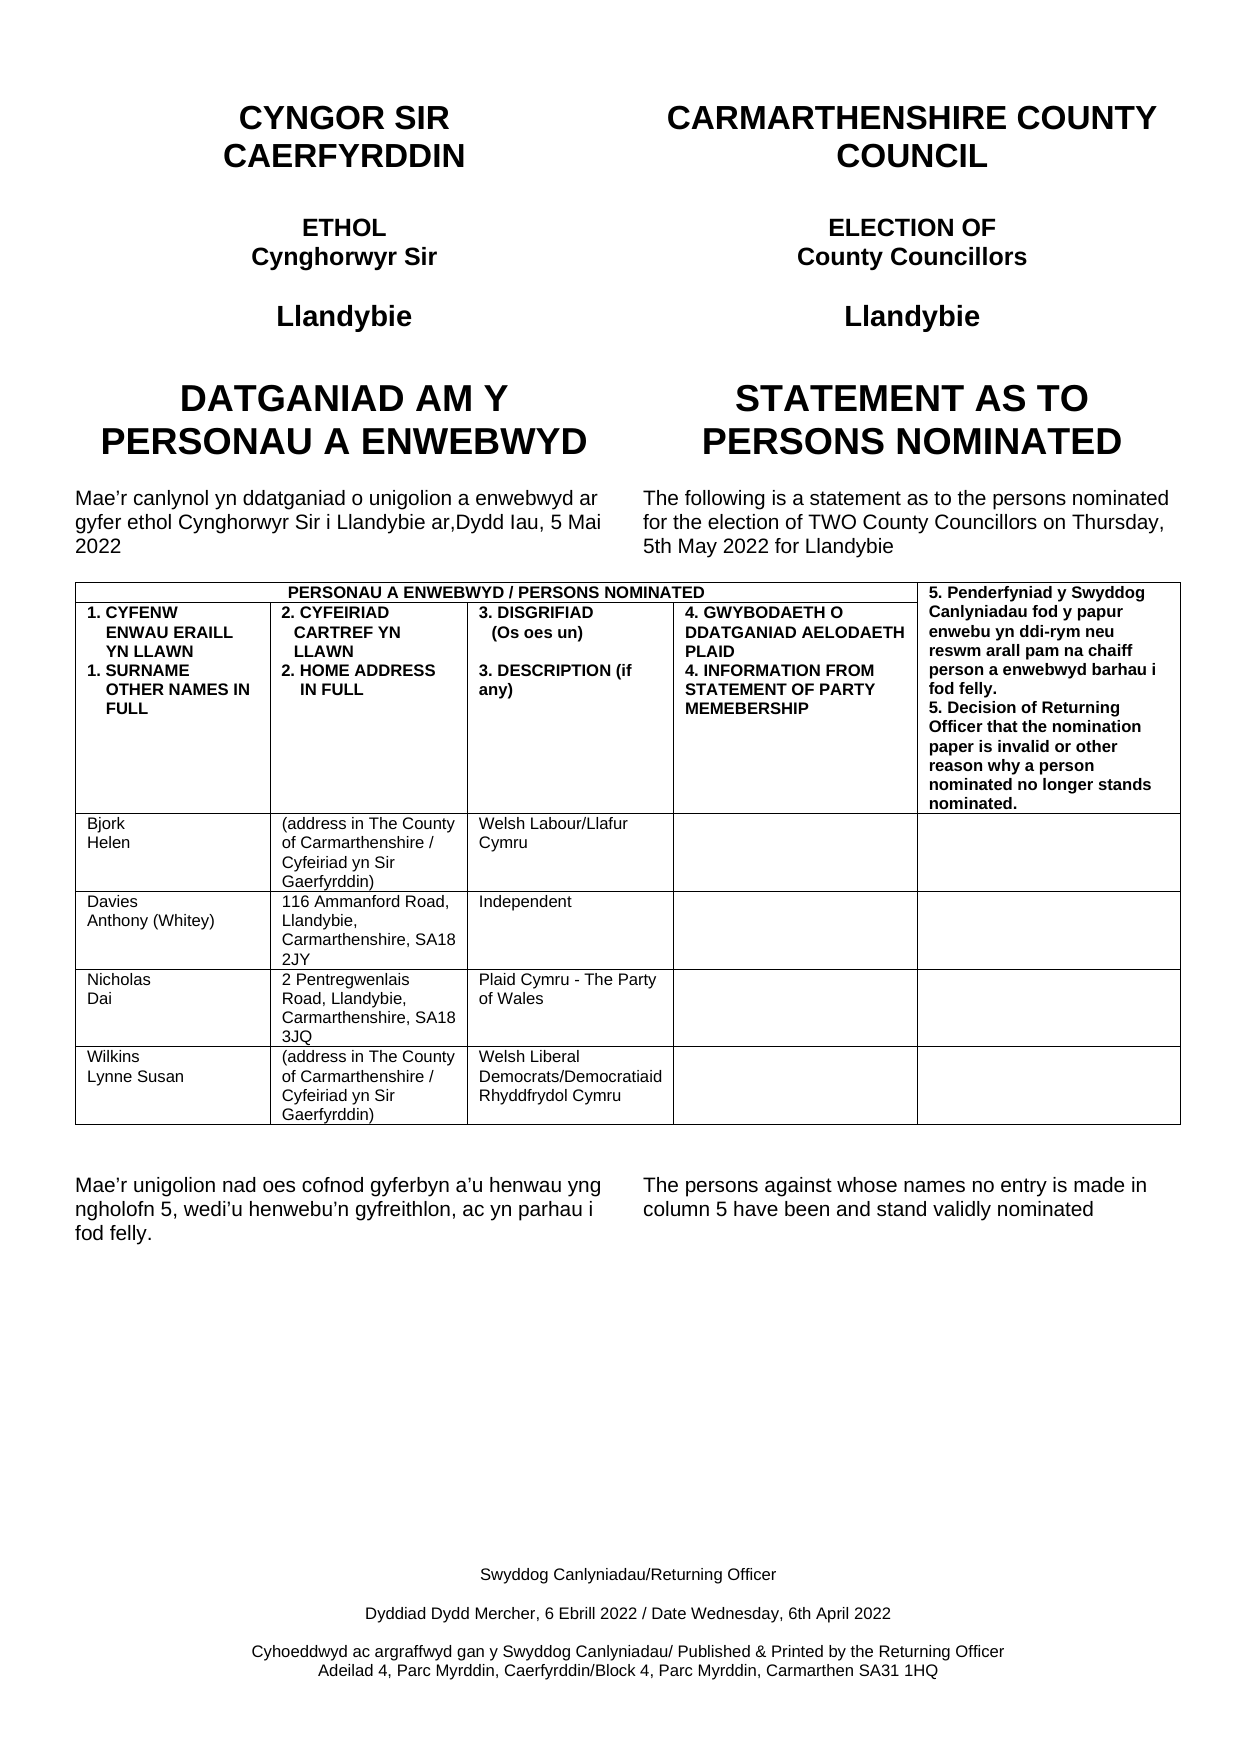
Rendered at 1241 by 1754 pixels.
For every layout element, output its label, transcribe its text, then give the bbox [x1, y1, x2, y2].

table_cell Wilkins Lynne Susan [76, 1047, 270, 1124]
text ETHOL [75, 213, 613, 242]
table_cell Nicholas Dai [76, 970, 270, 1046]
table_cell 2 Pentregwenlais Road, Llandybie, Carmarthenshire, SA18 3JQ [271, 970, 467, 1046]
table_cell [918, 892, 1180, 968]
table_cell 1. CYFENW ENWAU ERAILL YN LLAWN 1. SURNAME OTHER NAMES IN FULL [76, 603, 270, 813]
table_cell Bjork Helen [76, 814, 270, 891]
text CAERFYRDDIN [75, 136, 613, 174]
table_cell Davies Anthony (Whitey) [76, 892, 270, 968]
text The following is a statement as to the persons nominated for the election of TWO County Councillors on Thursday, 5th May 2022 for Llandybie [643, 486, 1181, 558]
table_cell Plaid Cymru - The Party of Wales [468, 970, 673, 1046]
table_cell 3. DISGRIFIAD (Os oes un) 3. DESCRIPTION (if any) [468, 603, 673, 813]
table_cell [674, 814, 917, 891]
table_cell Welsh Labour/Llafur Cymru [468, 814, 673, 891]
text Llandybie [75, 299, 613, 333]
table_cell (address in The County of Carmarthenshire / Cyfeiriad yn Sir Gaerfyrddin) [271, 1047, 467, 1124]
text ELECTION OF [643, 213, 1181, 242]
table_cell [918, 1047, 1180, 1124]
table_cell 116 Ammanford Road, Llandybie, Carmarthenshire, SA18 2JY [271, 892, 467, 968]
text STATEMENT AS TO PERSONS NOMINATED [643, 376, 1181, 462]
table_cell (address in The County of Carmarthenshire / Cyfeiriad yn Sir Gaerfyrddin) [271, 814, 467, 891]
text CARMARTHENSHIRE COUNTY COUNCIL [643, 98, 1181, 174]
table_cell [674, 1047, 917, 1124]
text The persons against whose names no entry is made in column 5 have been and stand validly nominated [643, 1173, 1181, 1221]
table_cell 2. CYFEIRIAD CARTREF YN LLAWN 2. HOME ADDRESS IN FULL [271, 603, 467, 813]
text Llandybie [643, 299, 1181, 333]
table_cell Welsh Liberal Democrats/Democratiaid Rhyddfrydol Cymru [468, 1047, 673, 1124]
text Mae’r canlynol yn ddatganiad o unigolion a enwebwyd ar gyfer ethol Cynghorwyr Sir i Llandybie ar,Dydd Iau, 5 Mai 2022 [75, 486, 613, 558]
table_cell Independent [468, 892, 673, 968]
table_cell [674, 970, 917, 1046]
table_header PERSONAU A ENWEBWYD / PERSONS NOMINATED [76, 583, 917, 602]
table_header 5. Penderfyniad y Swyddog Canlyniadau fod y papur enwebu yn ddi-rym neu reswm arall pam na chaiff person a enwebwyd barhau i fod felly. 5. Decision of Returning Officer that the nomination paper is invalid or other reason why a person nominated no longer stands nominated. [918, 583, 1180, 813]
table_cell [918, 814, 1180, 891]
text CYNGOR SIR [75, 98, 613, 136]
text DATGANIAD AM Y PERSONAU A ENWEBWYD [75, 376, 613, 462]
text Cynghorwyr Sir [75, 242, 613, 271]
text County Councillors [643, 242, 1181, 271]
table_cell [674, 892, 917, 968]
table_cell 4. GWYBODAETH O DDATGANIAD AELODAETH PLAID 4. INFORMATION FROM STATEMENT OF PARTY MEMEBERSHIP [674, 603, 917, 813]
text Mae’r unigolion nad oes cofnod gyferbyn a’u henwau yng ngholofn 5, wedi’u henwebu’n gyfreithlon, ac yn parhau i fod felly. [75, 1173, 613, 1245]
table_cell [918, 970, 1180, 1046]
